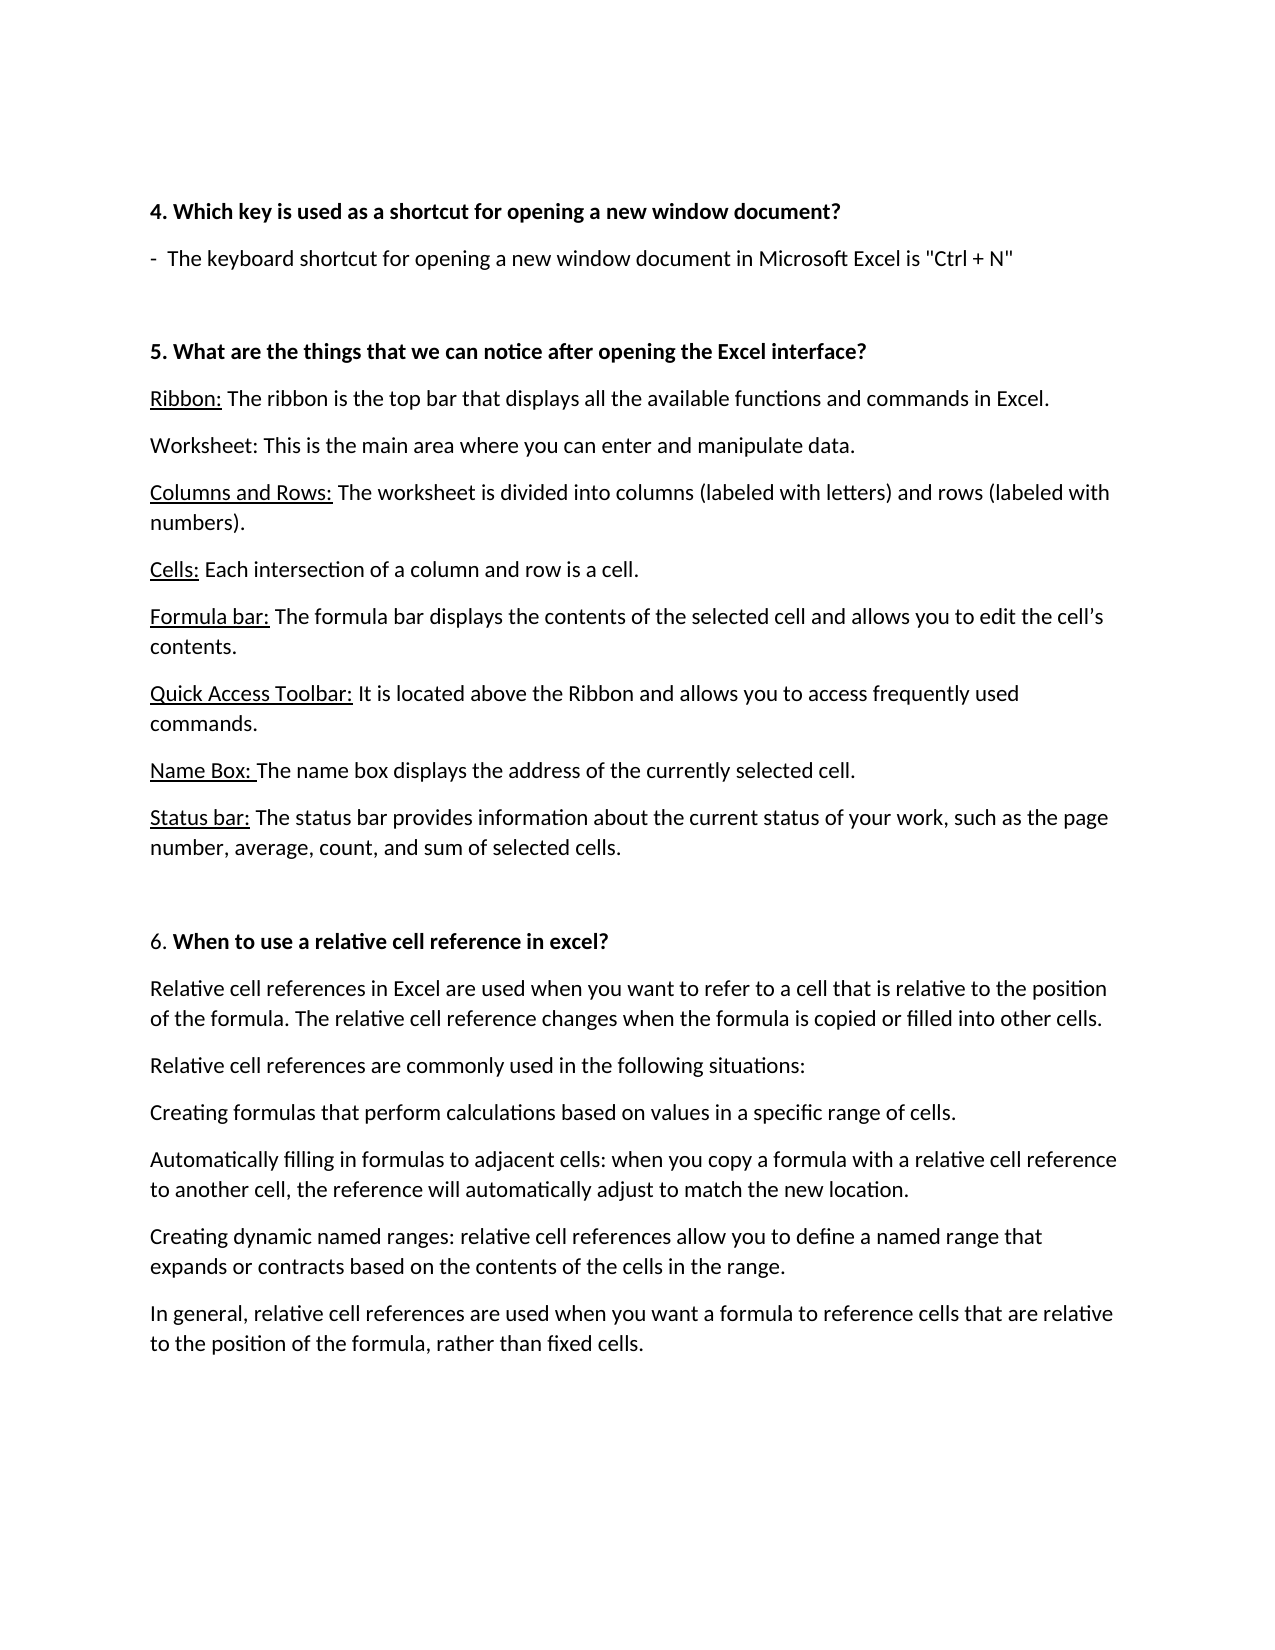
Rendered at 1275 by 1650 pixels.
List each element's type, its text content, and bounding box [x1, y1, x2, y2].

text 6. When to use a relative cell reference in excel? [150, 927, 1125, 955]
text - The keyboard shortcut for opening a new window document in Microsoft Excel is "Ctrl + N" [150, 244, 1125, 272]
text Creating dynamic named ranges: relative cell references allow you to define a named range that expands or contracts based on the contents of the cells in the range. [150, 1222, 1125, 1280]
text In general, relative cell references are used when you want a formula to reference cells that are relative to the position of the formula, rather than fixed cells. [150, 1299, 1125, 1357]
text Worksheet: This is the main area where you can enter and manipulate data. [150, 431, 1125, 459]
text Cells: Each intersection of a column and row is a cell. [150, 555, 1125, 583]
text Quick Access Toolbar: It is located above the Ribbon and allows you to access frequently used commands. [150, 679, 1125, 737]
text Status bar: The status bar provides information about the current status of your work, such as the page number, average, count, and sum of selected cells. [150, 803, 1125, 861]
text Columns and Rows: The worksheet is divided into columns (labeled with letters) and rows (labeled with numbers). [150, 478, 1125, 536]
text Relative cell references are commonly used in the following situations: [150, 1051, 1125, 1079]
text Relative cell references in Excel are used when you want to refer to a cell that is relative to the position of the formula. The relative cell reference changes when the formula is copied or filled into other cells. [150, 974, 1125, 1032]
text 5. What are the things that we can notice after opening the Excel interface? [150, 337, 1125, 366]
text Name Box: The name box displays the address of the currently selected cell. [150, 756, 1125, 784]
text Formula bar: The formula bar displays the contents of the selected cell and allows you to edit the cell’s contents. [150, 602, 1125, 660]
text Automatically filling in formulas to adjacent cells: when you copy a formula with a relative cell reference to another cell, the reference will automatically adjust to match the new location. [150, 1145, 1125, 1203]
text Ribbon: The ribbon is the top bar that displays all the available functions and commands in Excel. [150, 384, 1125, 412]
text 4. Which key is used as a shortcut for opening a new window document? [150, 197, 1125, 225]
text Creating formulas that perform calculations based on values in a specific range of cells. [150, 1098, 1125, 1126]
